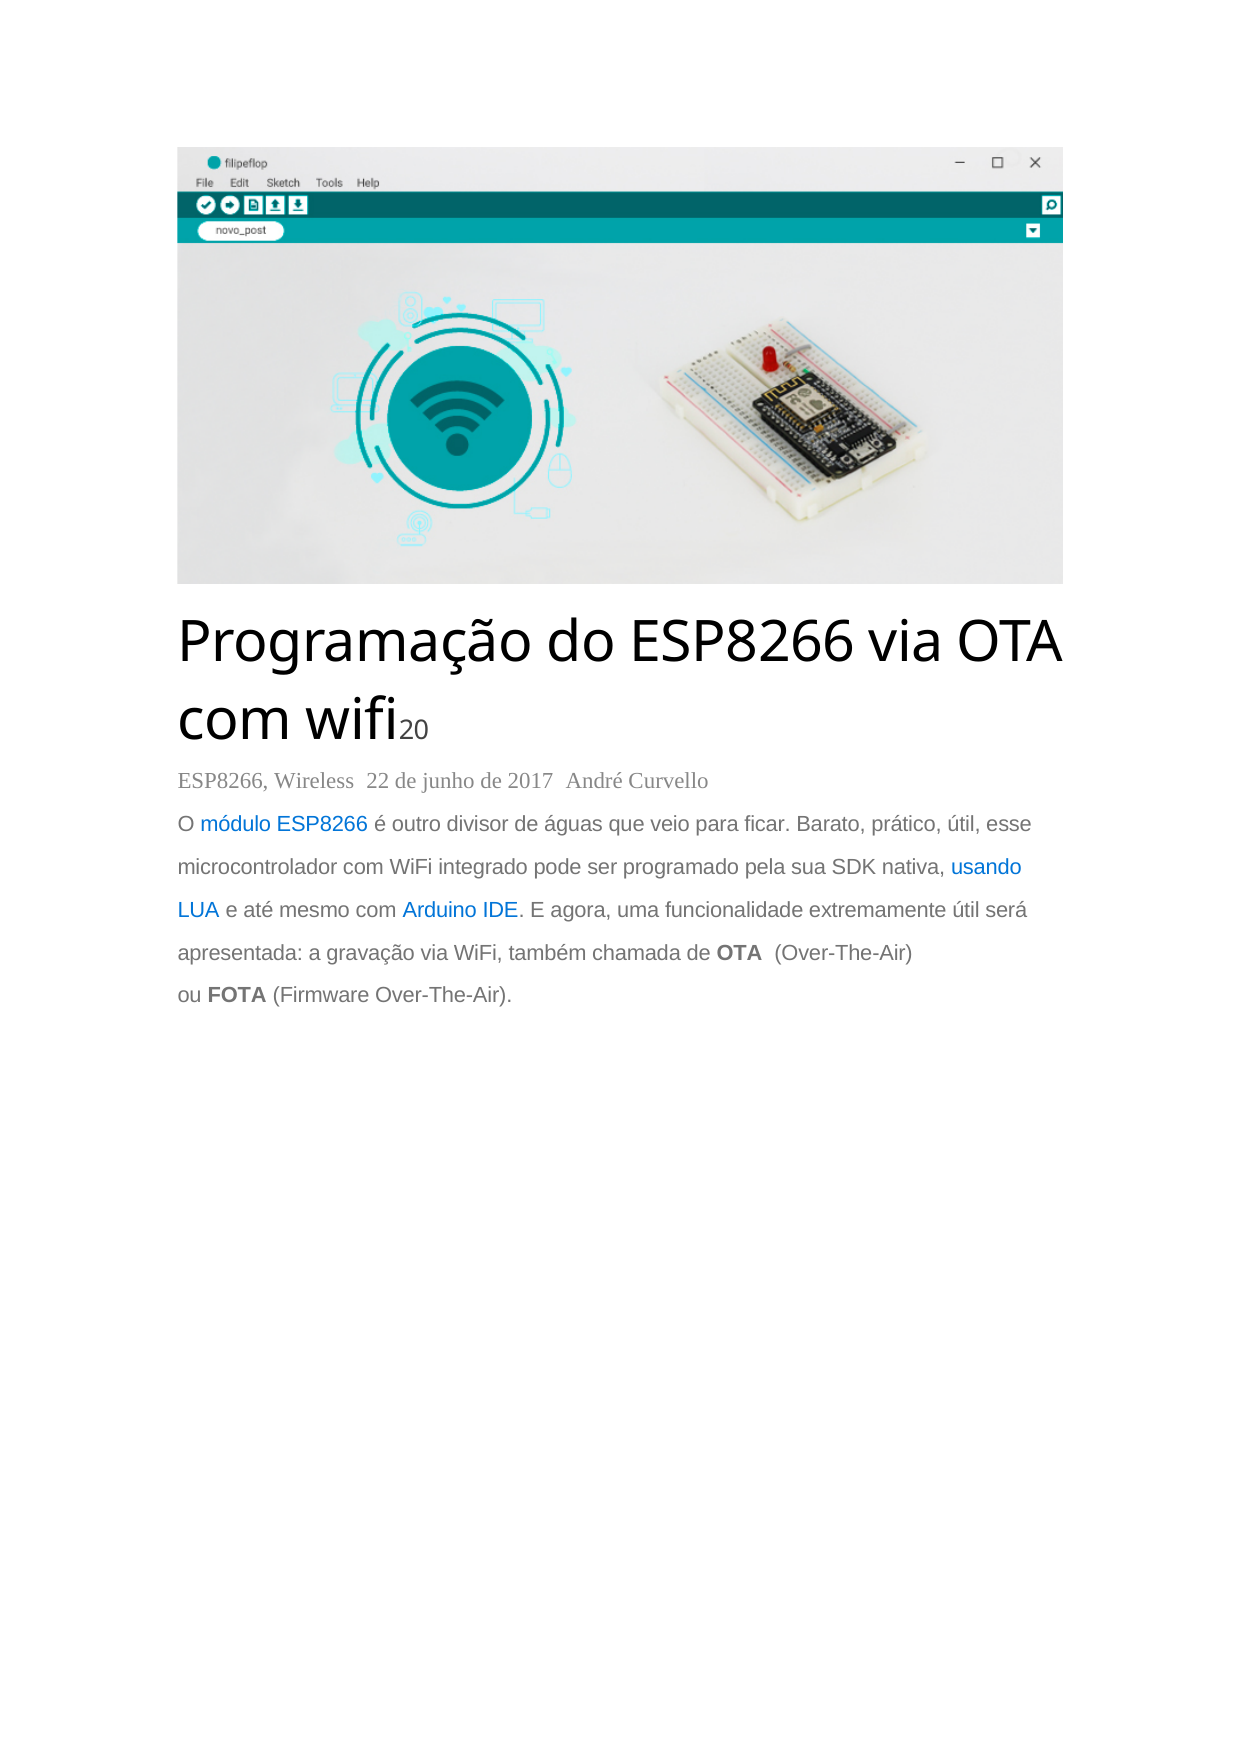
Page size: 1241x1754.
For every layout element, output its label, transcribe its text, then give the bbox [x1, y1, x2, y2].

text Programação do ESP8266 via OTA com wifi20 [177, 600, 1063, 756]
text O módulo ESP8266 é outro divisor de águas que veio para ficar. Barato, prático, útil, esse microcontrolador com WiFi integrado pode ser programado pela sua SDK nativa, usando LUA e até mesmo com Arduino IDE. E agora, uma funcionalidade extremamente útil será apresentada: a gravação via WiFi, também chamada de OTA (Over-The-Air) ou FOTA (Firmware Over-The-Air). [177, 793, 1063, 1008]
text ESP8266, Wireless 22 de junho de 2017 André Curvello [177, 765, 1063, 793]
picture [177, 147, 1063, 584]
